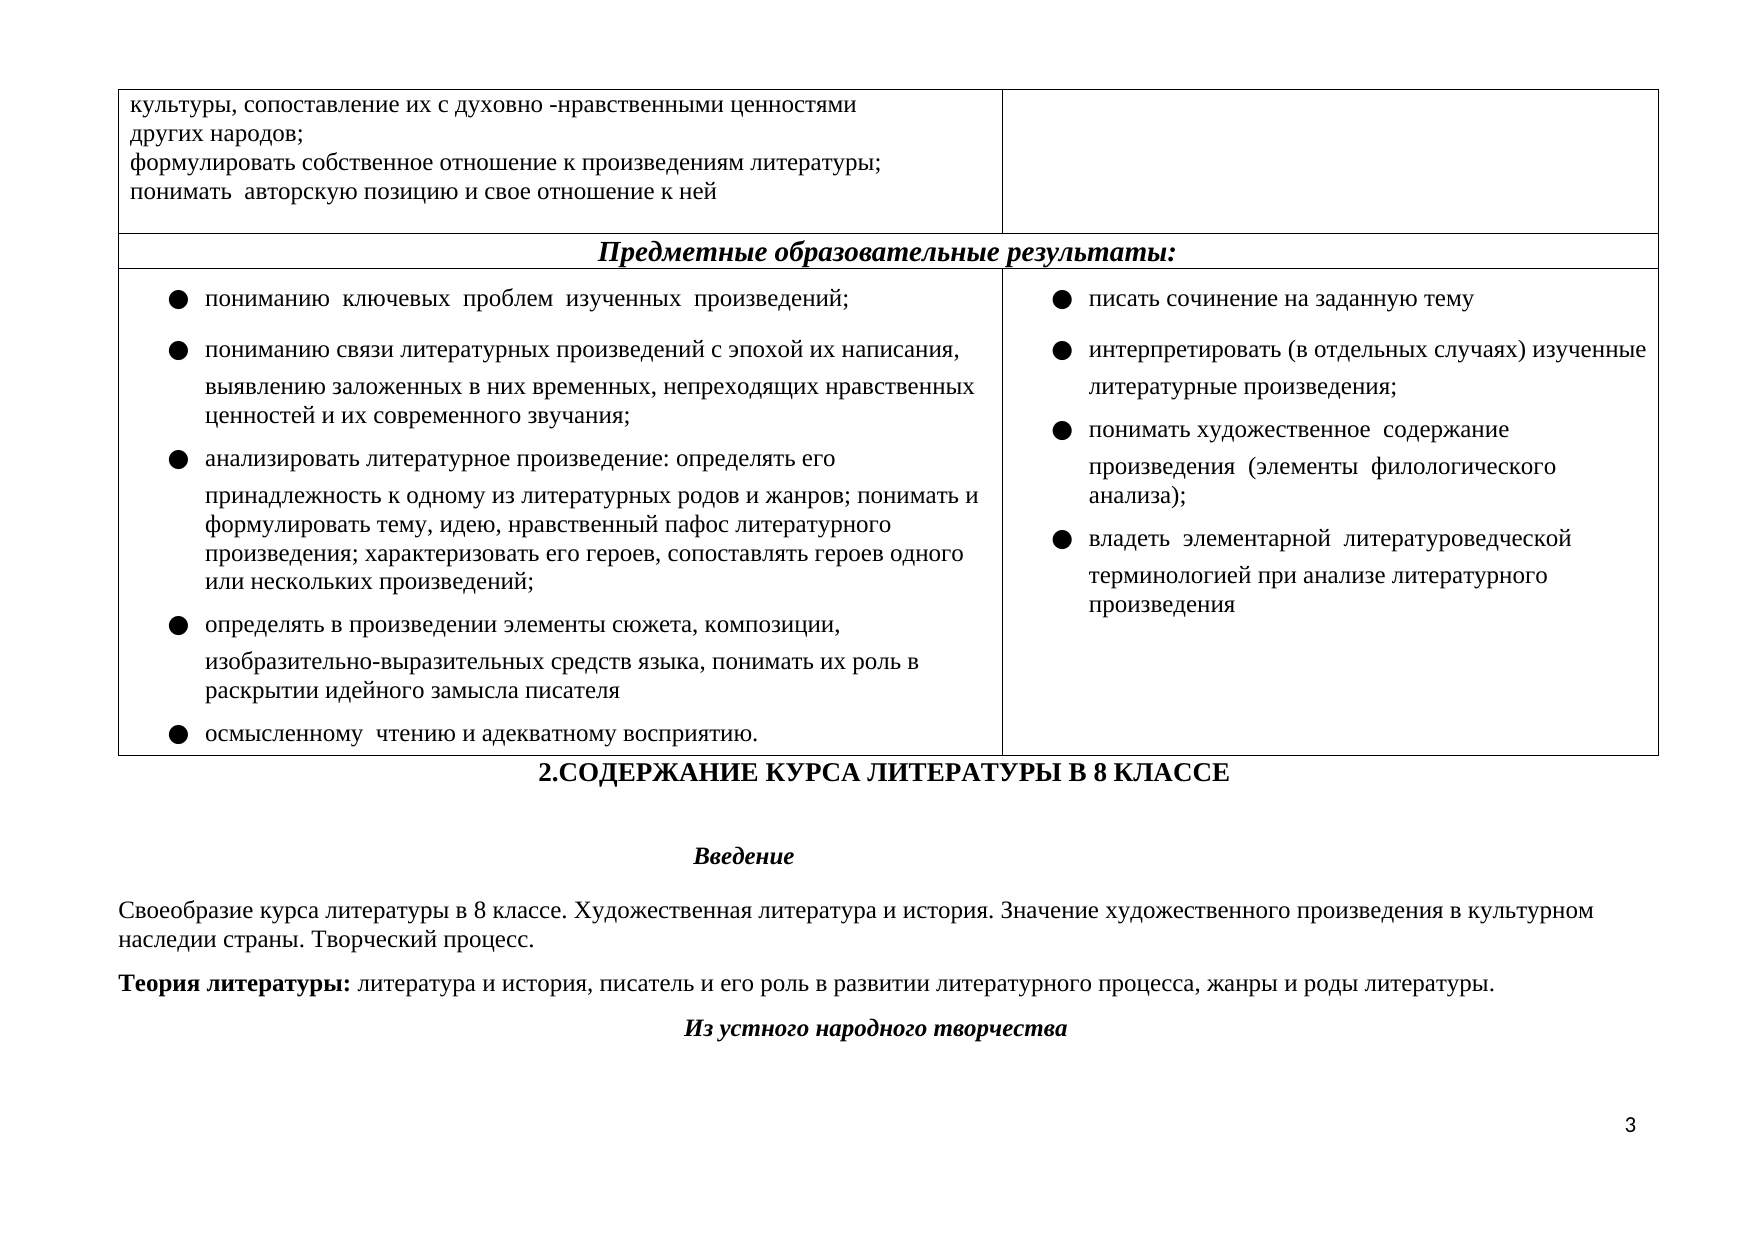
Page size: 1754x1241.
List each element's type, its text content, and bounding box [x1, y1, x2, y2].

text Из устного народного творчества [118, 1013, 1636, 1041]
table_cell пониманию ключевых проблем изученных произведений; пониманию связи литературных произведений с эпохой их написания, выявлению заложенных в них временных, непреходящих нравственных ценностей и их современного звучания; анализировать литературное произведение: определять его принадлежность к одному из литературных родов и жанров; понимать и формулировать тему, идею, нравственный пафос литературного произведения; характеризовать его героев, сопоставлять героев одного или нескольких произведений; определять в произведении элементы сюжета, композиции, изобразительно-выразительных средств языка, понимать их роль в раскрытии идейного замысла писателя осмысленному чтению и адекватному восприятию. [119, 269, 1002, 755]
text Введение [118, 841, 1636, 870]
text 2.СОДЕРЖАНИЕ КУРСА ЛИТЕРАТУРЫ В 8 КЛАССЕ [133, 756, 1636, 787]
table_cell писать сочинение на заданную тему интерпретировать (в отдельных случаях) изученные литературные произведения; понимать художественное содержание произведения (элементы филологического анализа); владеть элементарной литературоведческой терминологией при анализе литературного произведения [1003, 269, 1658, 755]
text Теория литературы: литература и история, писатель и его роль в развитии литературного процесса, жанры и роды литературы. [118, 968, 1636, 997]
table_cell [1003, 90, 1658, 233]
table_cell Предметные образовательные результаты: [119, 234, 1658, 268]
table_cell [119, 90, 1002, 233]
text Своеобразие курса литературы в 8 классе. Художественная литература и история. Значение художественного произведения в культурном наследии страны. Творческий процесс. [118, 895, 1636, 953]
